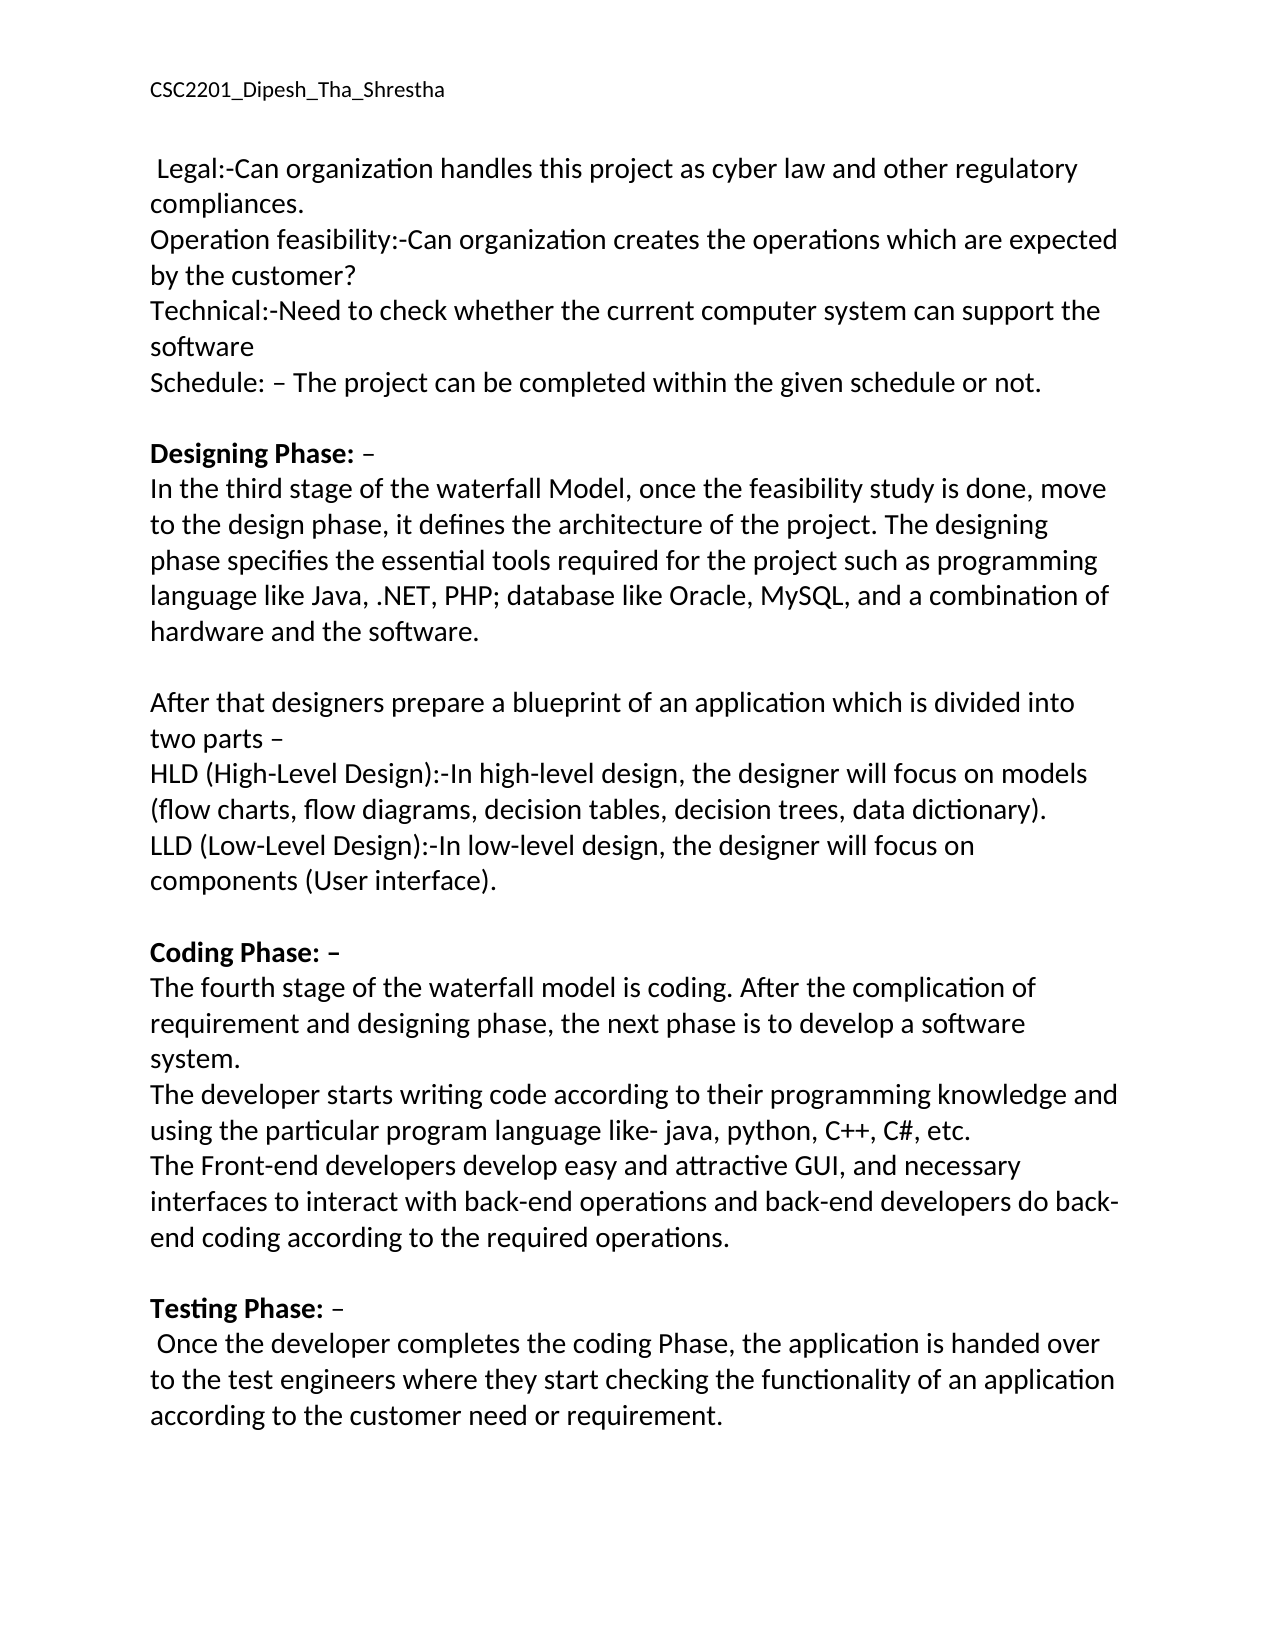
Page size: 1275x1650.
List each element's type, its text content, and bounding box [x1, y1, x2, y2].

text Technical:-Need to check whether the current computer system can support the software [150, 292, 1125, 364]
text LLD (Low-Level Design):-In low-level design, the designer will focus on components (User interface). [150, 827, 1125, 898]
text After that designers prepare a blueprint of an application which is divided into two parts – [150, 684, 1125, 756]
text Schedule: – The project can be completed within the given schedule or not. [150, 364, 1125, 399]
text HLD (High-Level Design):-In high-level design, the designer will focus on models (flow charts, flow diagrams, decision tables, decision trees, data dictionary). [150, 756, 1125, 827]
text Coding Phase: – [150, 934, 1125, 969]
text Once the developer completes the coding Phase, the application is handed over to the test engineers where they start checking the functionality of an application according to the customer need or requirement. [150, 1326, 1125, 1432]
text Designing Phase: – [150, 435, 1125, 471]
text The fourth stage of the waterfall model is coding. After the complication of requirement and designing phase, the next phase is to develop a software system. [150, 969, 1125, 1076]
text In the third stage of the waterfall Model, once the feasibility study is done, move to the design phase, it defines the architecture of the project. The designing phase specifies the essential tools required for the project such as programming language like Java, .NET, PHP; database like Oracle, MySQL, and a combination of hardware and the software. [150, 471, 1125, 649]
text Testing Phase: – [150, 1290, 1125, 1326]
text The developer starts writing code according to their programming knowledge and using the particular program language like- java, python, C++, C#, etc. [150, 1076, 1125, 1147]
text Operation feasibility:-Can organization creates the operations which are expected by the customer? [150, 221, 1125, 292]
text The Front-end developers develop easy and attractive GUI, and necessary interfaces to interact with back-end operations and back-end developers do back-end coding according to the required operations. [150, 1147, 1125, 1254]
text Legal:-Can organization handles this project as cyber law and other regulatory compliances. [150, 150, 1125, 221]
